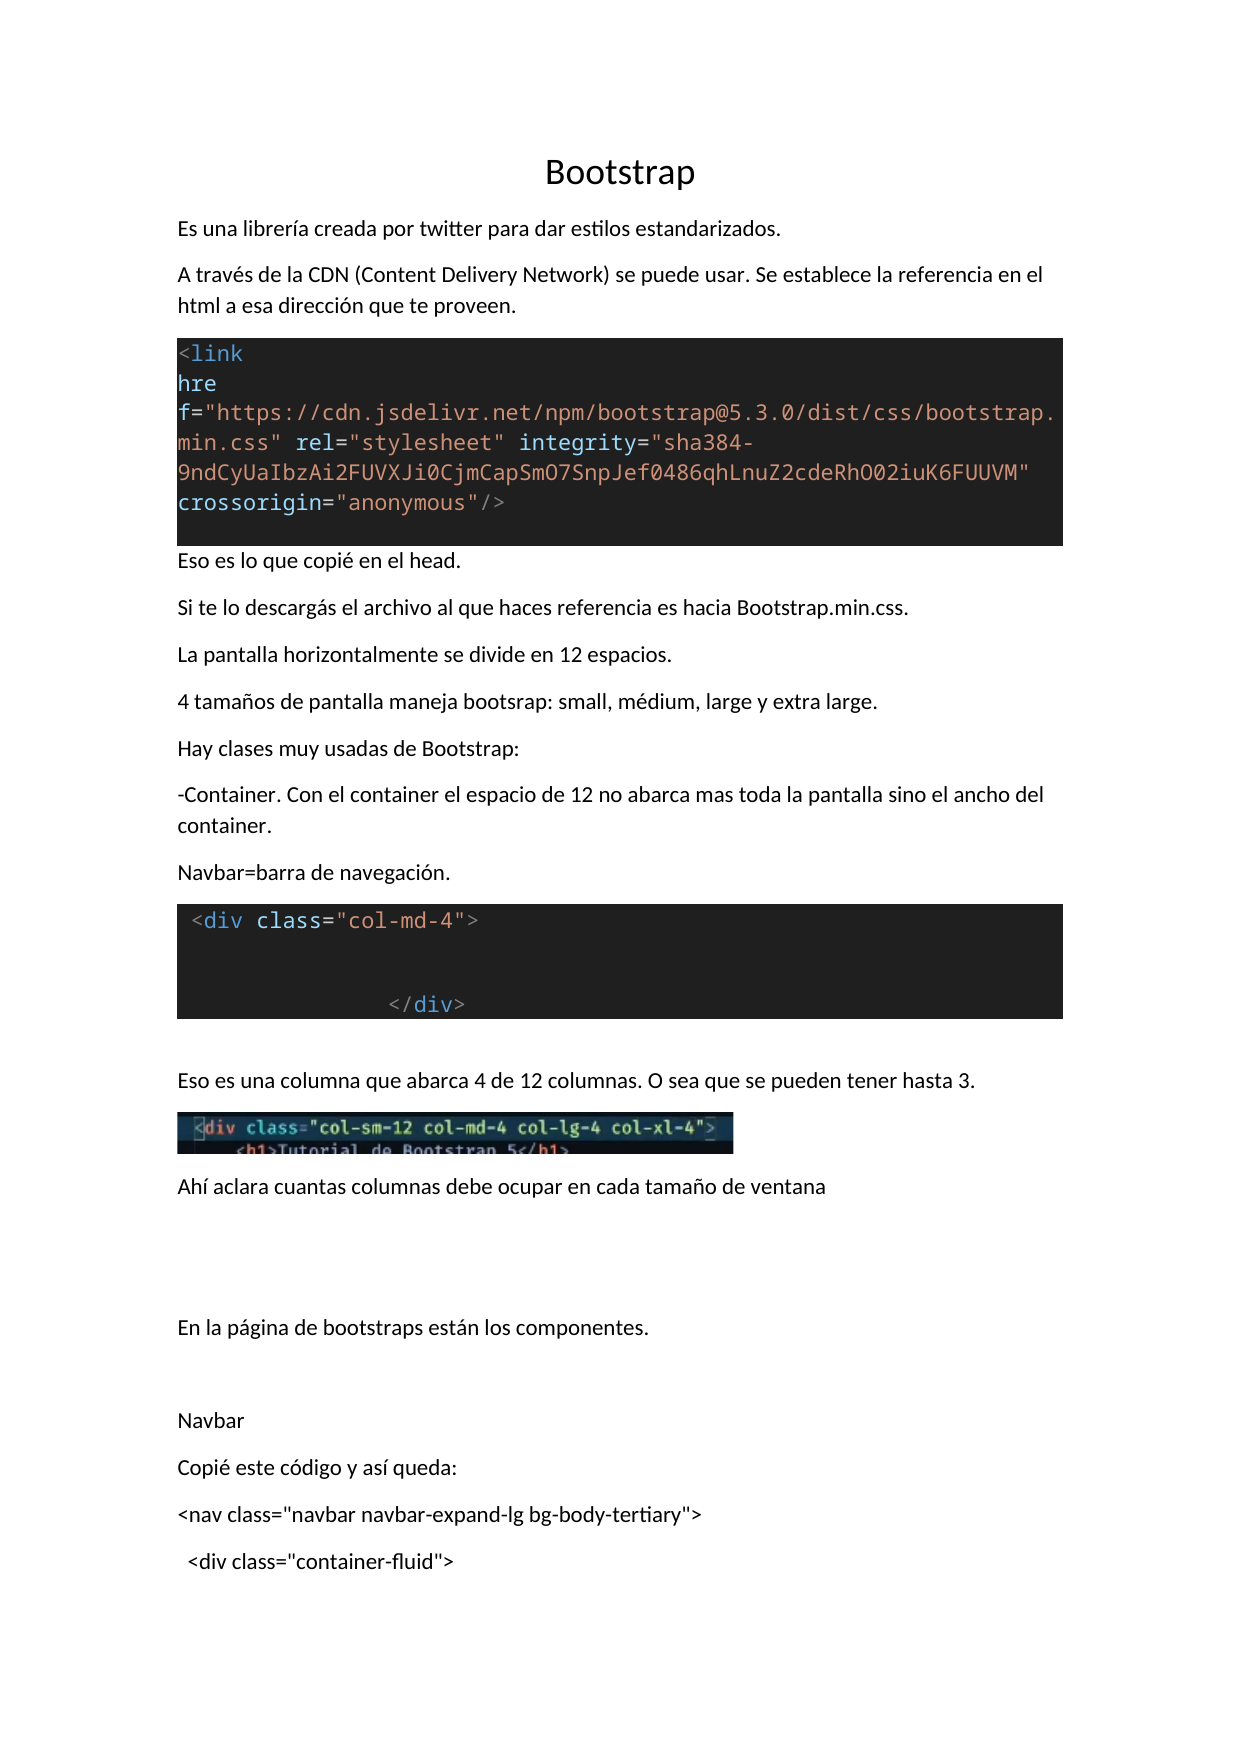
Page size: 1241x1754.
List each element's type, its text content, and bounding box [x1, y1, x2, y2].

text <div class="container-fluid"> [177, 1547, 1063, 1575]
text Bootstrap [177, 148, 1063, 193]
text En la página de bootstraps están los componentes. [177, 1313, 1063, 1341]
text <div class="col-md-4"> [177, 904, 1063, 934]
text Copié este código y así queda: [177, 1453, 1063, 1481]
text Navbar [177, 1407, 1063, 1434]
text La pantalla horizontalmente se divide en 12 espacios. [177, 640, 1063, 668]
text Navbar=barra de navegación. [177, 858, 1063, 886]
text Es una librería creada por twitter para dar estilos estandarizados. [177, 214, 1063, 242]
text A través de la CDN (Content Delivery Network) se puede usar. Se establece la referencia en el html a esa dirección que te proveen. [177, 261, 1063, 319]
text 4 tamaños de pantalla maneja bootsrap: small, médium, large y extra large. [177, 687, 1063, 715]
text Si te lo descargás el archivo al que haces referencia es hacia Bootstrap.min.css. [177, 593, 1063, 621]
text </div> [177, 989, 1063, 1019]
text -Container. Con el container el espacio de 12 no abarca mas toda la pantalla sino el ancho del container. [177, 781, 1063, 839]
text Ahí aclara cuantas columnas debe ocupar en cada tamaño de ventana [177, 1172, 1063, 1200]
text <nav class="navbar navbar-expand-lg bg-body-tertiary"> [177, 1500, 1063, 1528]
text <link href="https://cdn.jsdelivr.net/npm/bootstrap@5.3.0/dist/css/bootstrap.min.css" rel="stylesheet" integrity="sha384-9ndCyUaIbzAi2FUVXJi0CjmCapSmO7SnpJef0486qhLnuZ2cdeRhO02iuK6FUUVM" crossorigin="anonymous"/> [177, 338, 1063, 516]
text Eso es una columna que abarca 4 de 12 columnas. O sea que se pueden tener hasta 3. [177, 1066, 1063, 1094]
picture [177, 1112, 734, 1154]
text Eso es lo que copié en el head. [177, 546, 1063, 574]
text Hay clases muy usadas de Bootstrap: [177, 734, 1063, 762]
